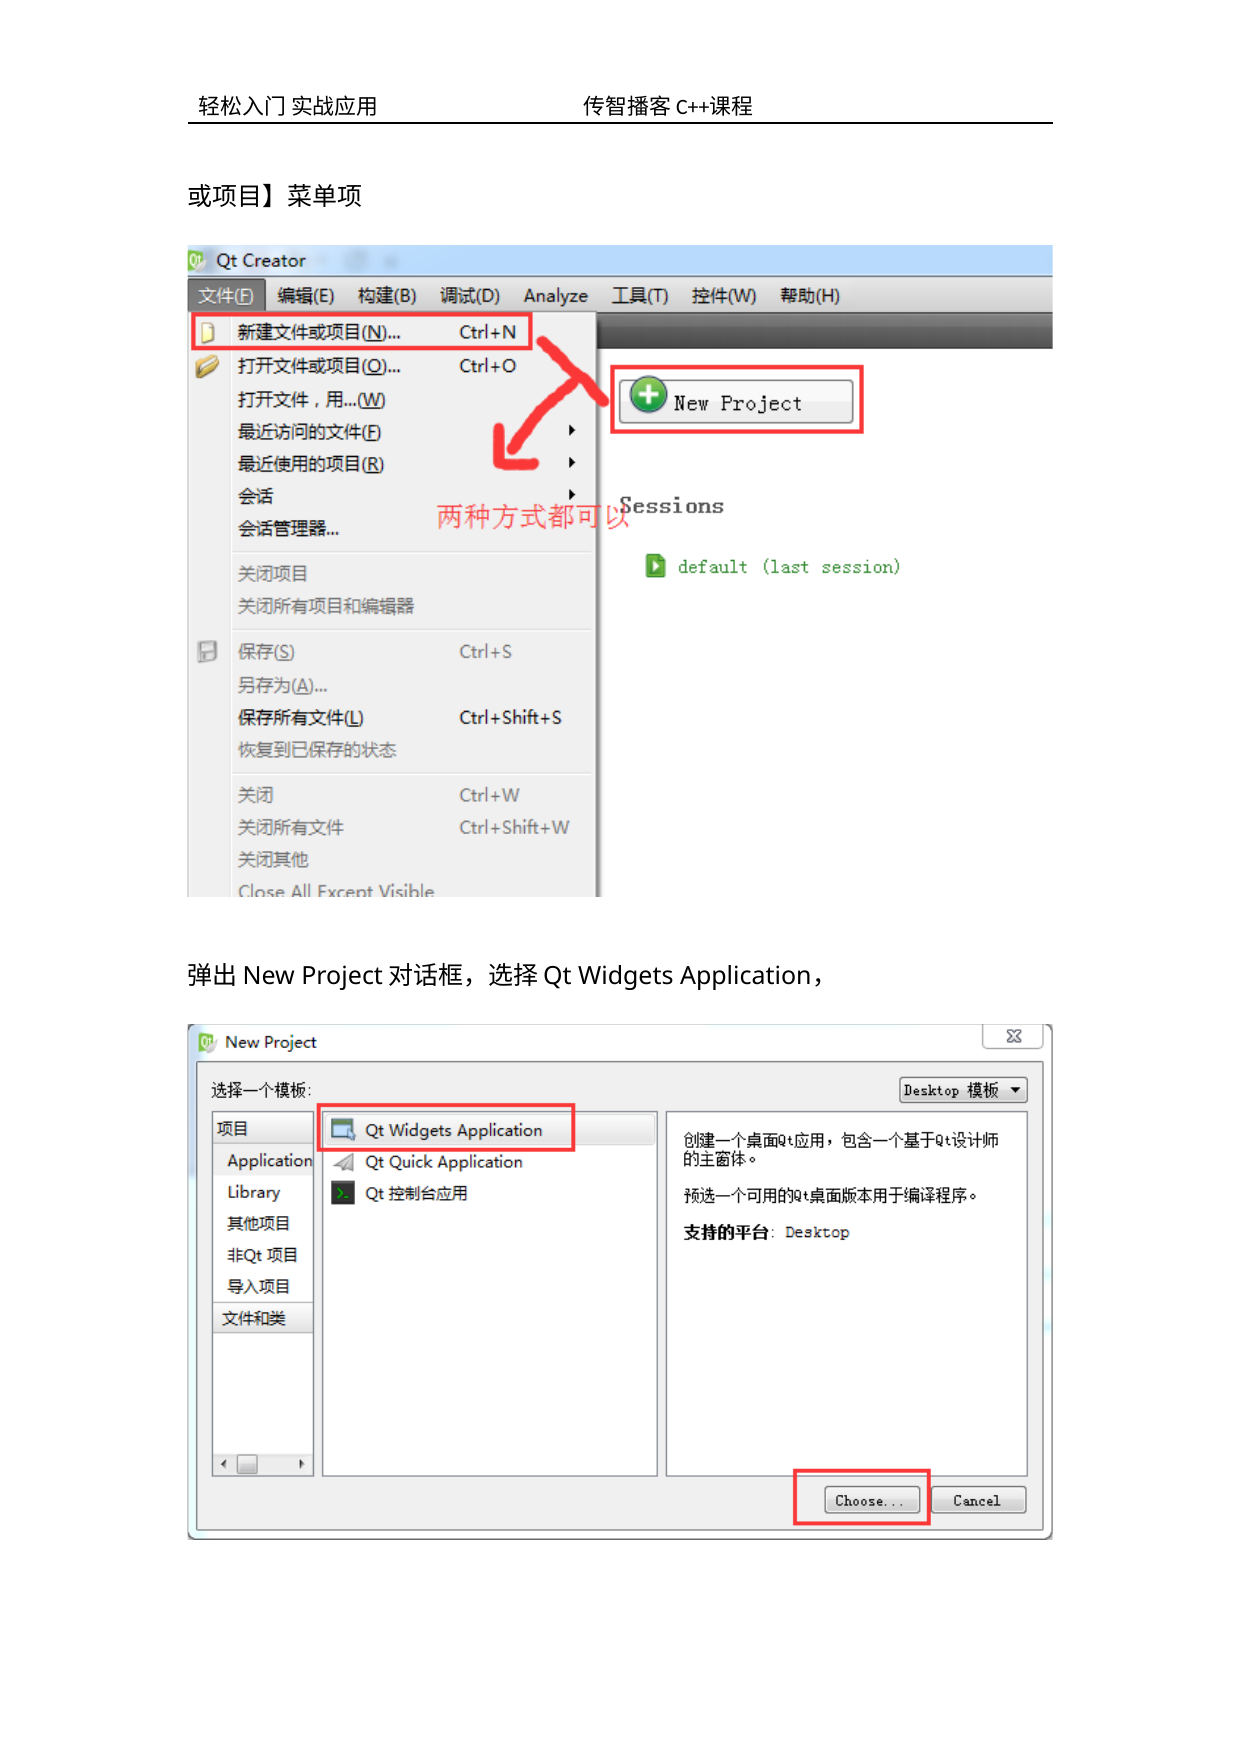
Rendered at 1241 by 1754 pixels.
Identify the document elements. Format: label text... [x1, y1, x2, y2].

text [187, 162, 1053, 227]
text 弹出New Project对话框，选择Qt Widgets Application， [187, 941, 1053, 1006]
picture [187, 245, 1053, 897]
picture [187, 1024, 1053, 1540]
